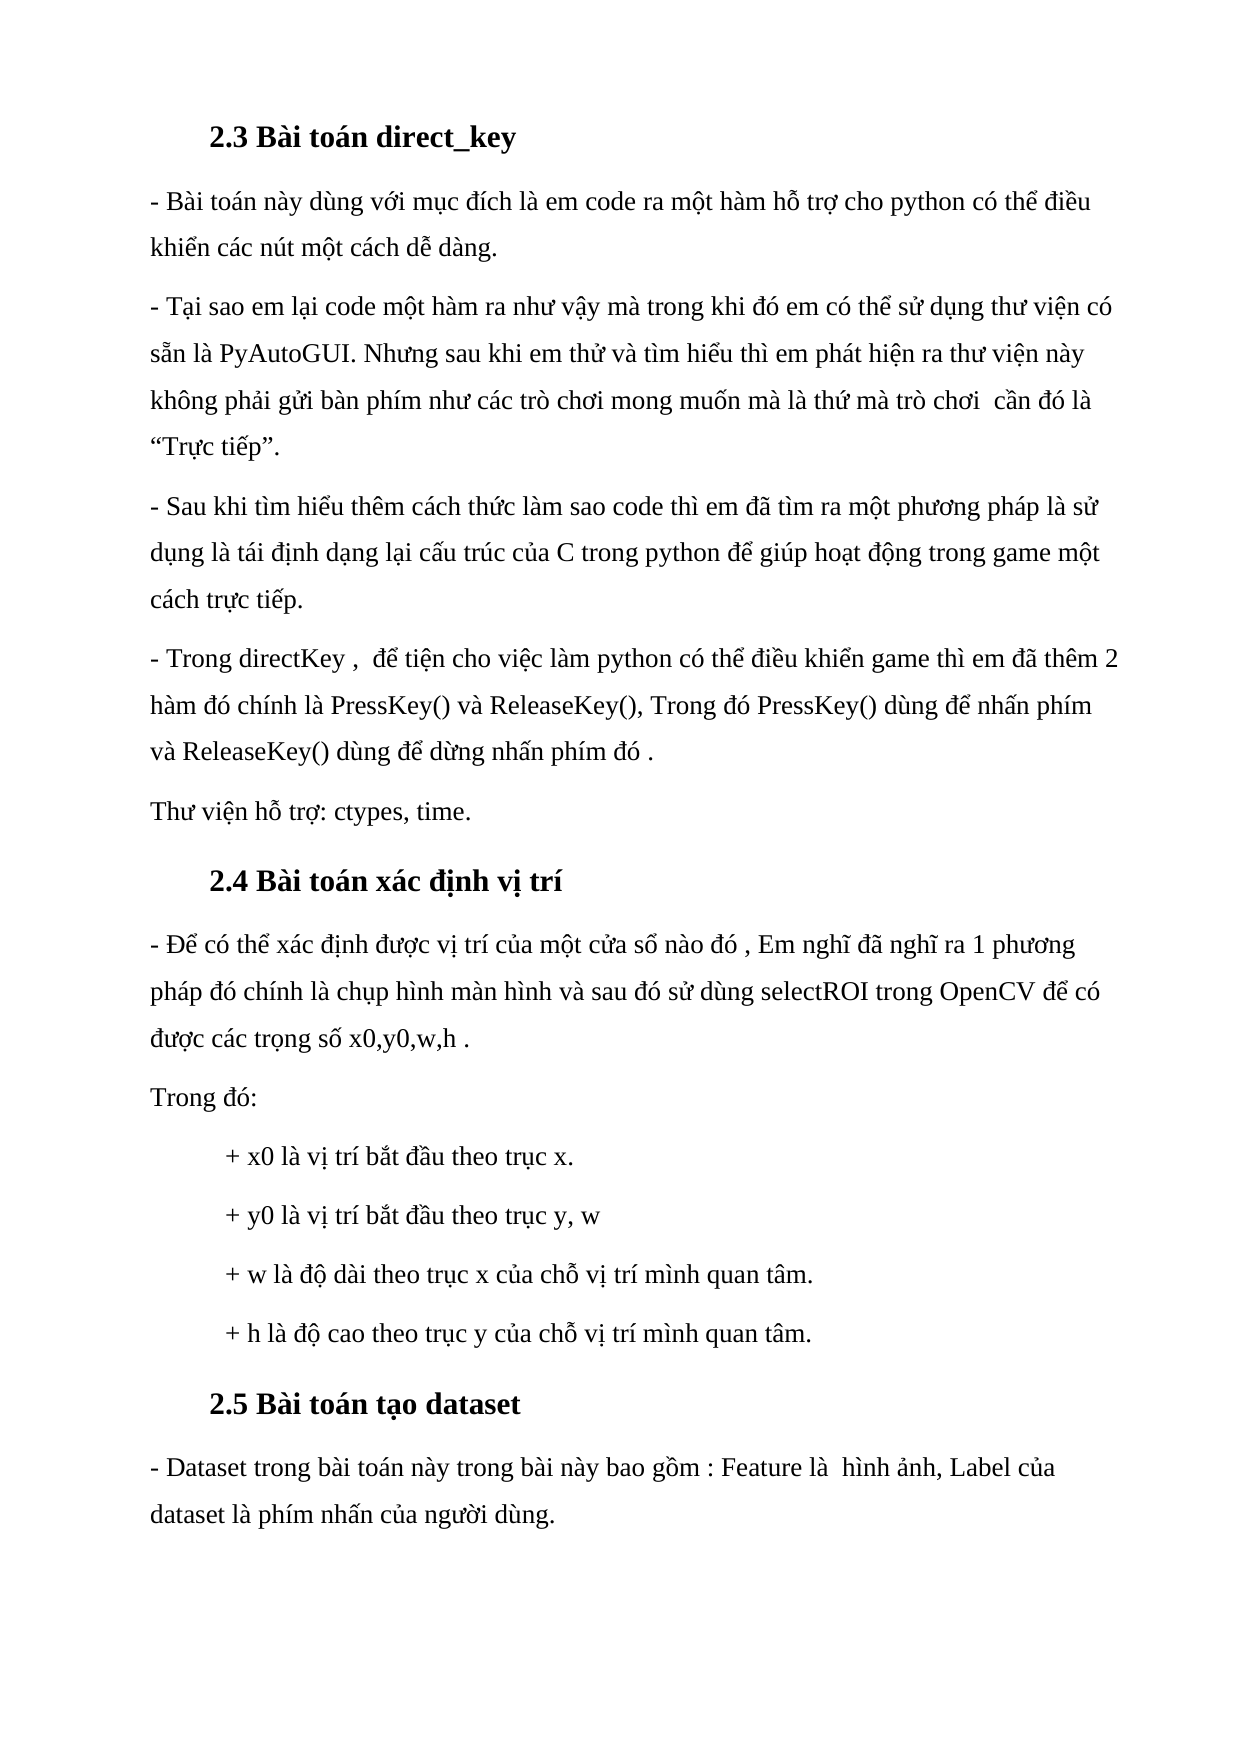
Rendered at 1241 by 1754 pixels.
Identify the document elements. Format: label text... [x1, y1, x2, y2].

text - Bài toán này dùng với mục đích là em code ra một hàm hỗ trợ cho python có thể điều khiển các nút một cách dễ dàng. [150, 184, 1122, 262]
text - Sau khi tìm hiểu thêm cách thức làm sao code thì em đã tìm ra một phương pháp là sử dụng là tái định dạng lại cấu trúc của C trong python để giúp hoạt động trong game một cách trực tiếp. [150, 489, 1122, 614]
text - Trong directKey , để tiện cho việc làm python có thể điều khiển game thì em đã thêm 2 hàm đó chính là PressKey() và ReleaseKey(), Trong đó PressKey() dùng để nhấn phím và ReleaseKey() dùng để dừng nhấn phím đó . [150, 642, 1122, 767]
text + h là độ cao theo trục y của chỗ vị trí mình quan tâm. [150, 1318, 1122, 1349]
text + w là độ dài theo trục x của chỗ vị trí mình quan tâm. [150, 1258, 1122, 1289]
text - Dataset trong bài toán này trong bài này bao gồm : Feature là hình ảnh, Label của dataset là phím nhấn của người dùng. [150, 1451, 1122, 1529]
text + x0 là vị trí bắt đầu theo trục x. [150, 1140, 1122, 1171]
text + y0 là vị trí bắt đầu theo trục y, w [150, 1199, 1122, 1230]
text Trong đó: [150, 1081, 1122, 1112]
subtitle 2.4 Bài toán xác định vị trí [209, 862, 1122, 898]
text Thư viện hỗ trợ: ctypes, time. [150, 794, 1122, 826]
text - Tại sao em lại code một hàm ra như vậy mà trong khi đó em có thể sử dụng thư viện có sẵn là PyAutoGUI. Nhưng sau khi em thử và tìm hiểu thì em phát hiện ra thư viện này không phải gửi bàn phím như các trò chơi mong muốn mà là thứ mà trò chơi cần đó là “Trực tiếp”. [150, 290, 1122, 462]
subtitle 2.5 Bài toán tạo dataset [209, 1385, 1122, 1421]
text - Để có thể xác định được vị trí của một cửa sổ nào đó , Em nghĩ đã nghĩ ra 1 phương pháp đó chính là chụp hình màn hình và sau đó sử dùng selectROI trong OpenCV để có được các trọng số x0,y0,w,h . [150, 928, 1122, 1053]
subtitle 2.3 Bài toán direct_key [209, 118, 1122, 154]
